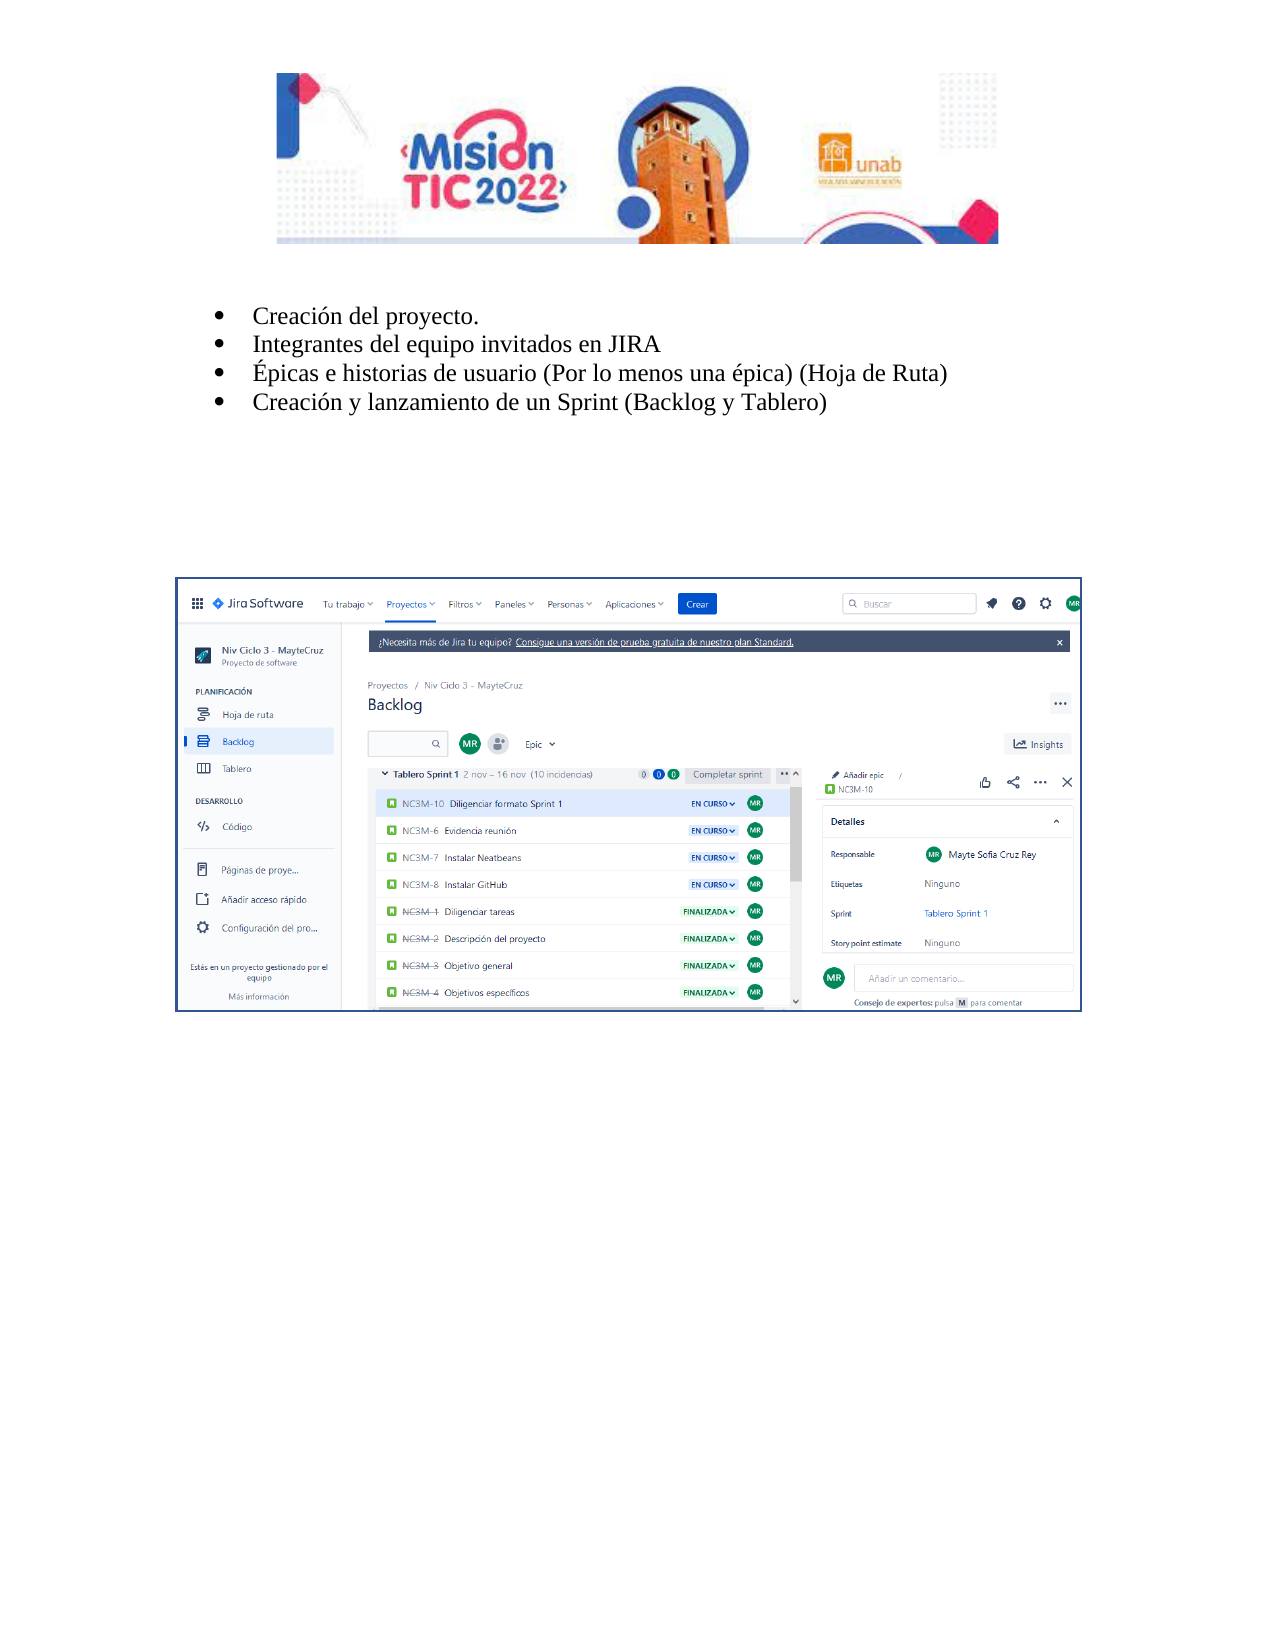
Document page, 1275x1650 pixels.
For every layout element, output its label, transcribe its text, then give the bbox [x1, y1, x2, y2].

list Creación del proyecto. [215, 301, 1098, 329]
list Creación y lanzamiento de un Sprint (Backlog y Tablero) [215, 387, 1098, 416]
picture [178, 588, 1080, 1010]
list Épicas e historias de usuario (Por lo menos una épica) (Hoja de Ruta) [215, 358, 1098, 387]
picture [276, 73, 999, 244]
list Integrantes del equipo invitados en JIRA [215, 329, 1098, 358]
